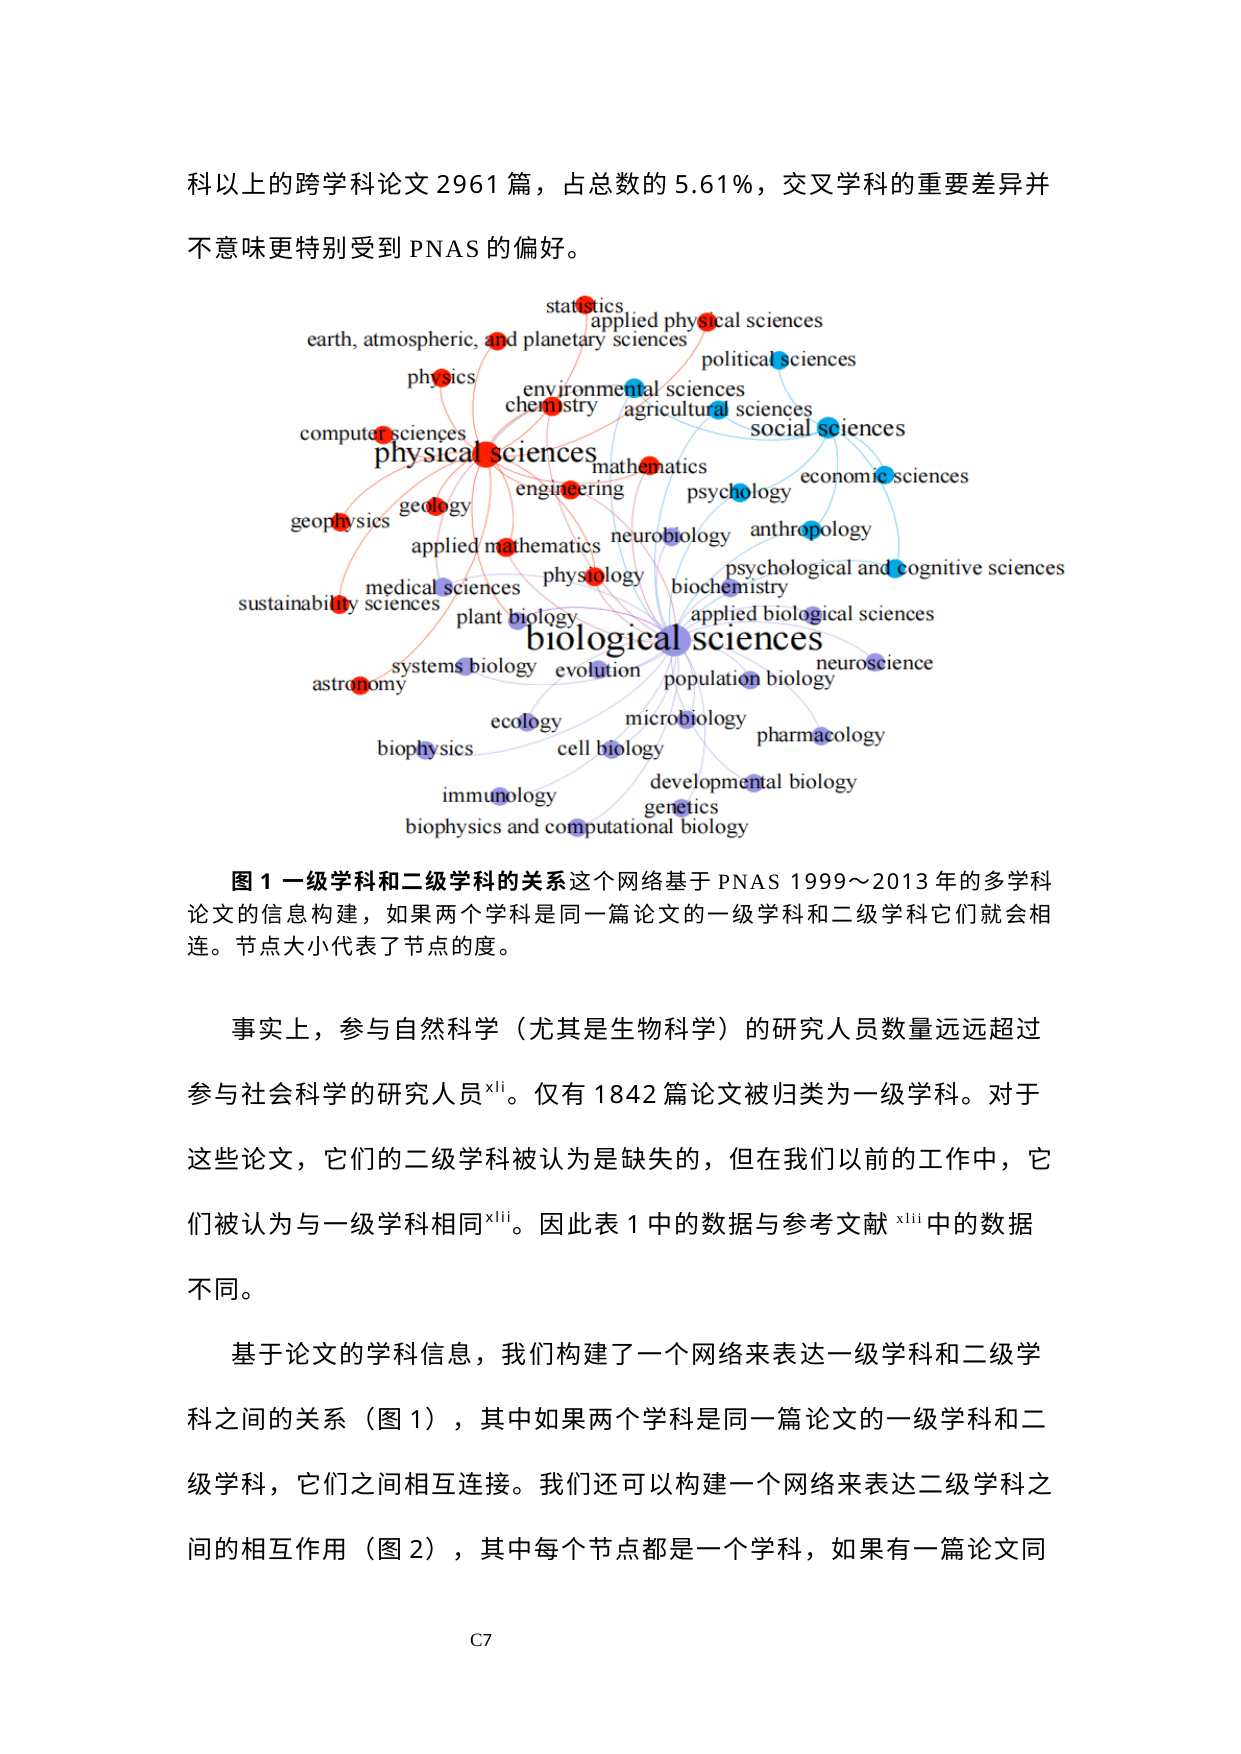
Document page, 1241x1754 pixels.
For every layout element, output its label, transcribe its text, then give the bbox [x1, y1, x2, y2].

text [187, 150, 1053, 280]
text 图1 一级学科和二级学科的关系这个网络基于PNAS 1999～2013年的多学科论文的信息构建，如果两个学科是同一篇论文的一级学科和二级学科它们就会相连。节点大小代表了节点的度。 [187, 865, 1053, 962]
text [187, 1320, 1053, 1580]
text 事实上，参与自然科学（尤其是生物科学）的研究人员数量远远超过参与社会科学的研究人员。仅有1842篇论文被归类为一级学科。对于这些论文，它们的二级学科被认为是缺失的，但在我们以前的工作中，它们被认为与一级学科相同。因此表1中的数据与参考文献xlii中的数据不同。 [187, 995, 1053, 1320]
picture [231, 280, 1084, 853]
